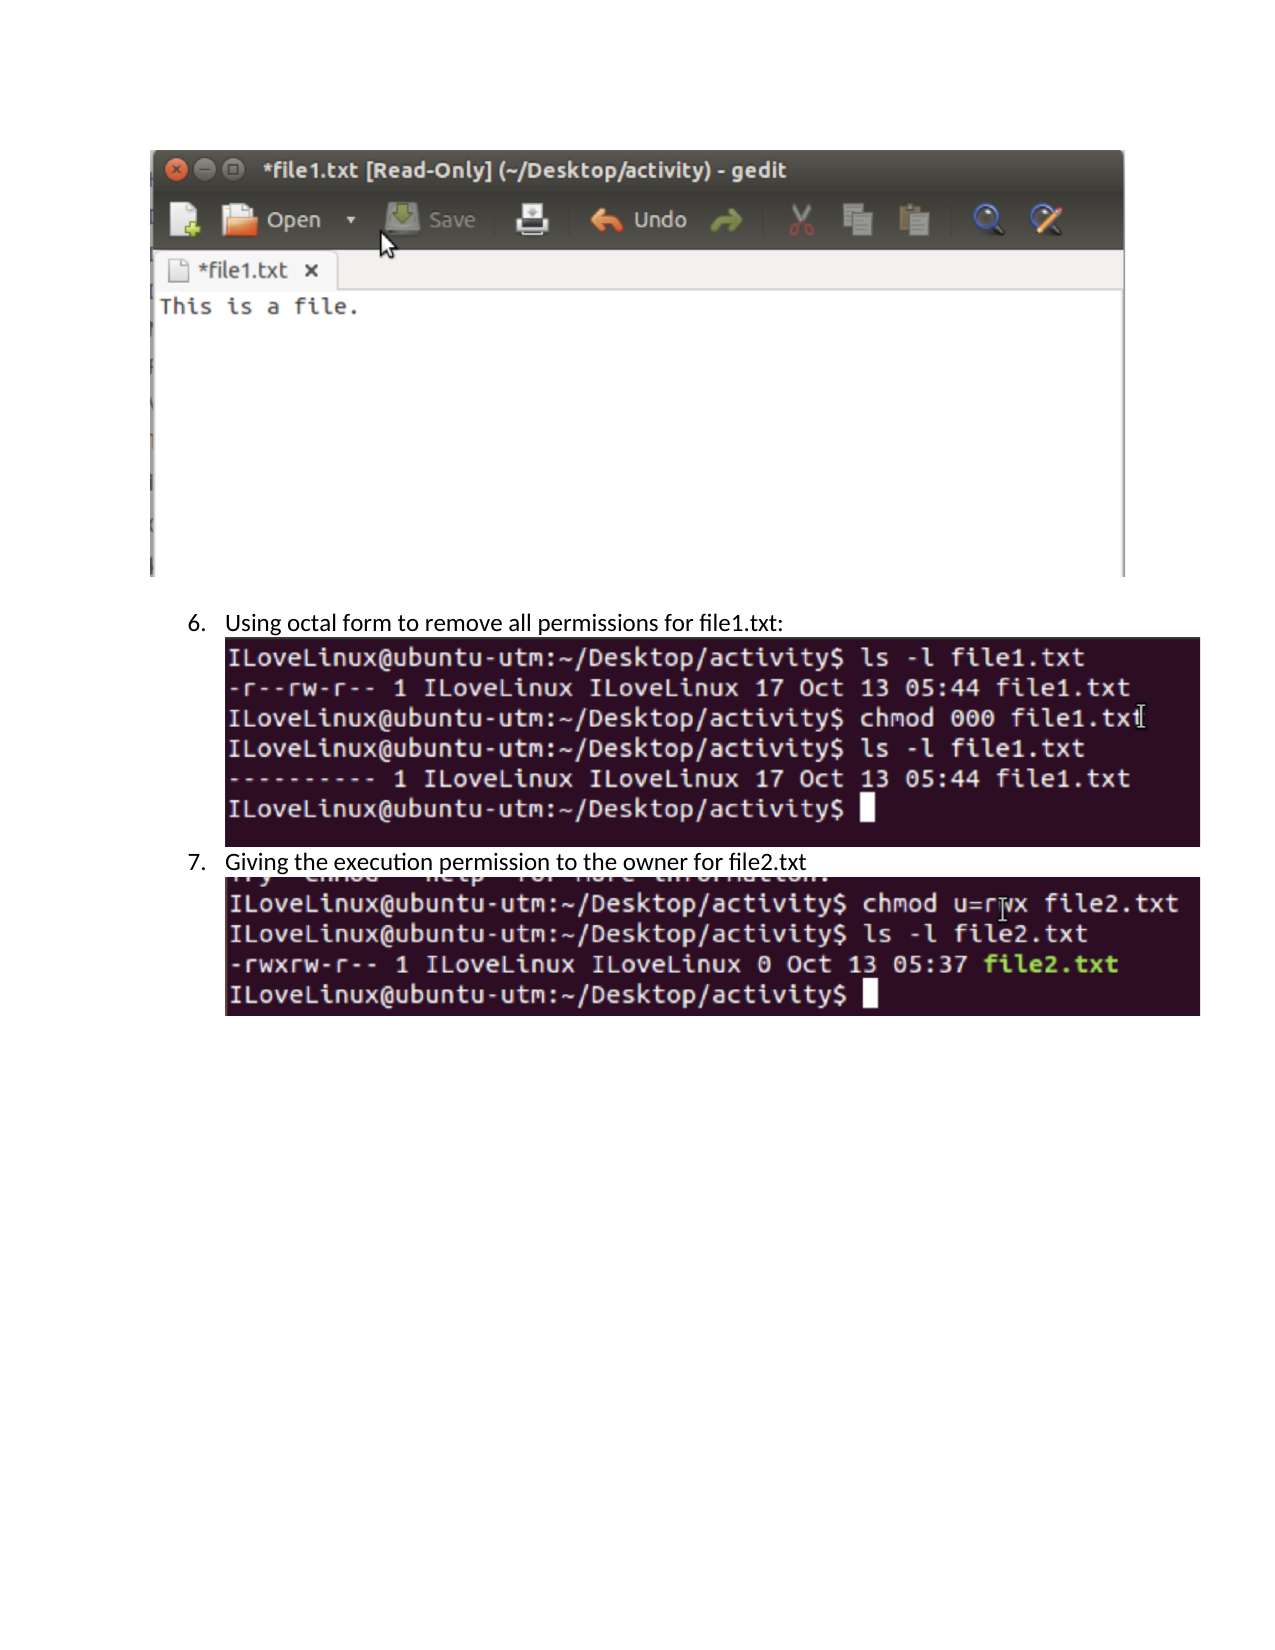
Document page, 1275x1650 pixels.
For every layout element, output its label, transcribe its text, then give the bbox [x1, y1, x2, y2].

picture [225, 877, 1200, 1016]
picture [150, 150, 1125, 577]
picture [225, 637, 1200, 847]
